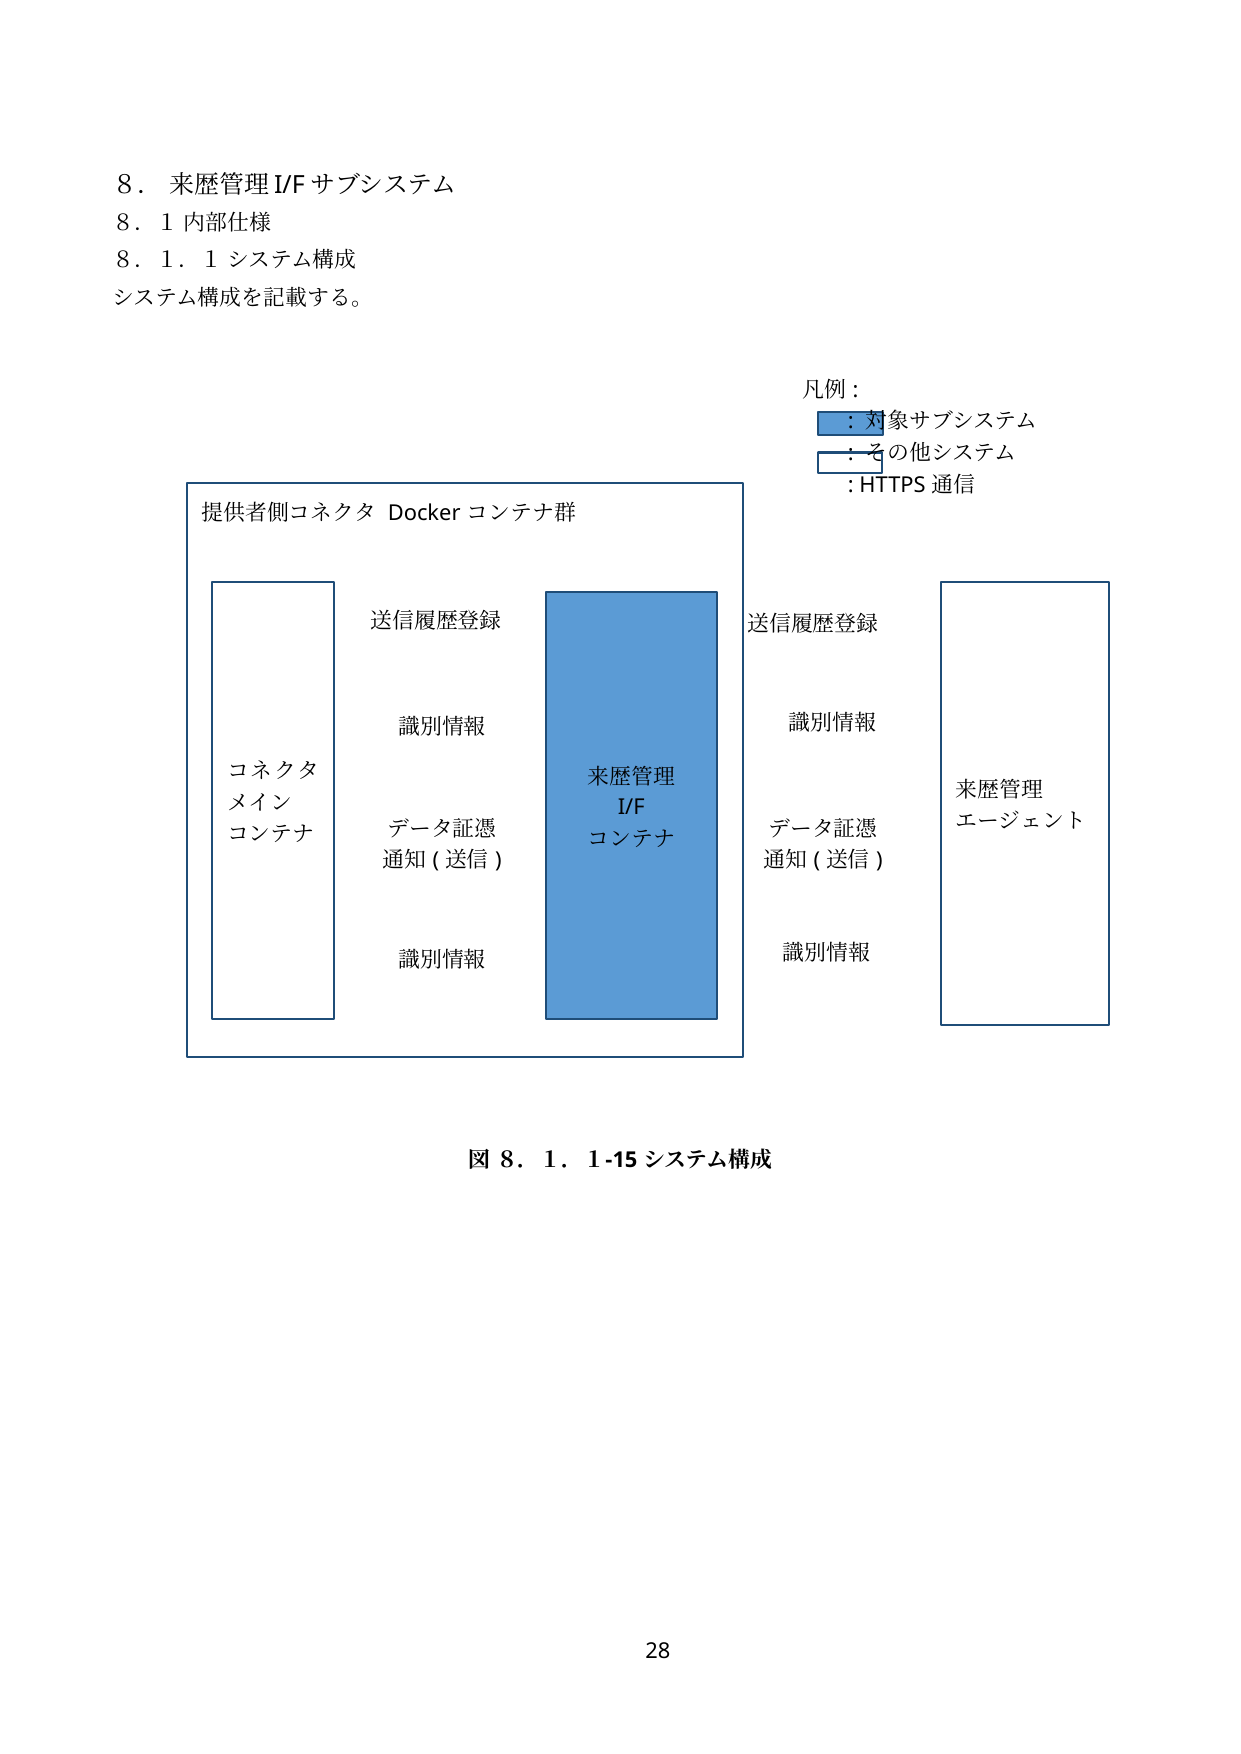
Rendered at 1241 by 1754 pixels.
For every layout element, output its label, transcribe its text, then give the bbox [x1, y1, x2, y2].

subtitle 内部仕様 [112, 202, 1128, 239]
subtitle 来歴管理I/Fサブシステム [112, 164, 1128, 202]
text システム構成を記載する。 [112, 277, 1128, 314]
subtitle システム構成 [112, 239, 1128, 277]
